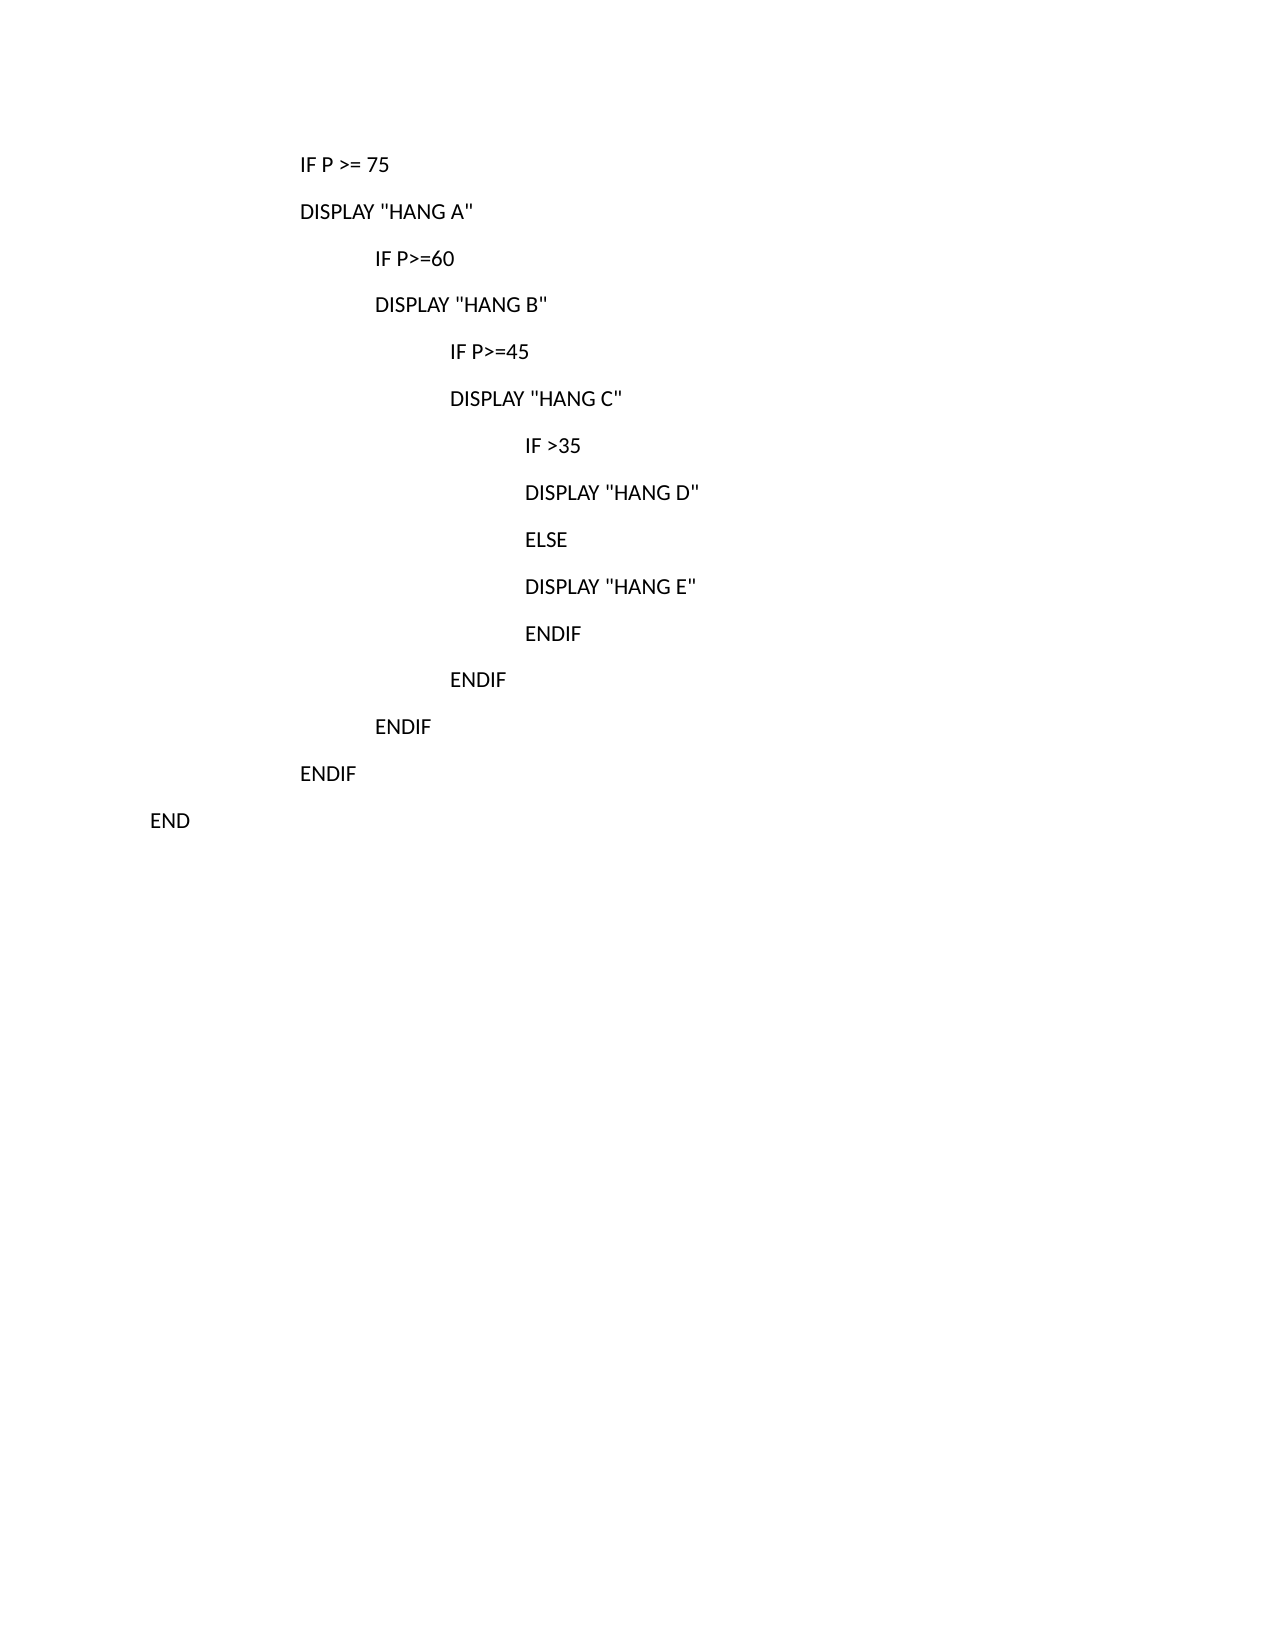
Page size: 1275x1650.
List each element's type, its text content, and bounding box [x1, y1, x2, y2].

text IF >35 [150, 431, 1125, 459]
text END [150, 806, 1125, 834]
text IF P>=45 [150, 337, 1125, 366]
text DISPLAY "HANG B" [150, 291, 1125, 319]
text ELSE [150, 525, 1125, 553]
text DISPLAY "HANG D" [150, 478, 1125, 506]
text DISPLAY "HANG E" [150, 572, 1125, 600]
text IF P >= 75 [150, 150, 1125, 178]
text IF P>=60 [150, 244, 1125, 272]
text ENDIF [150, 759, 1125, 787]
text DISPLAY "HANG C" [150, 384, 1125, 412]
text ENDIF [150, 619, 1125, 647]
text DISPLAY "HANG A" [150, 197, 1125, 225]
text ENDIF [150, 666, 1125, 694]
text ENDIF [150, 712, 1125, 741]
